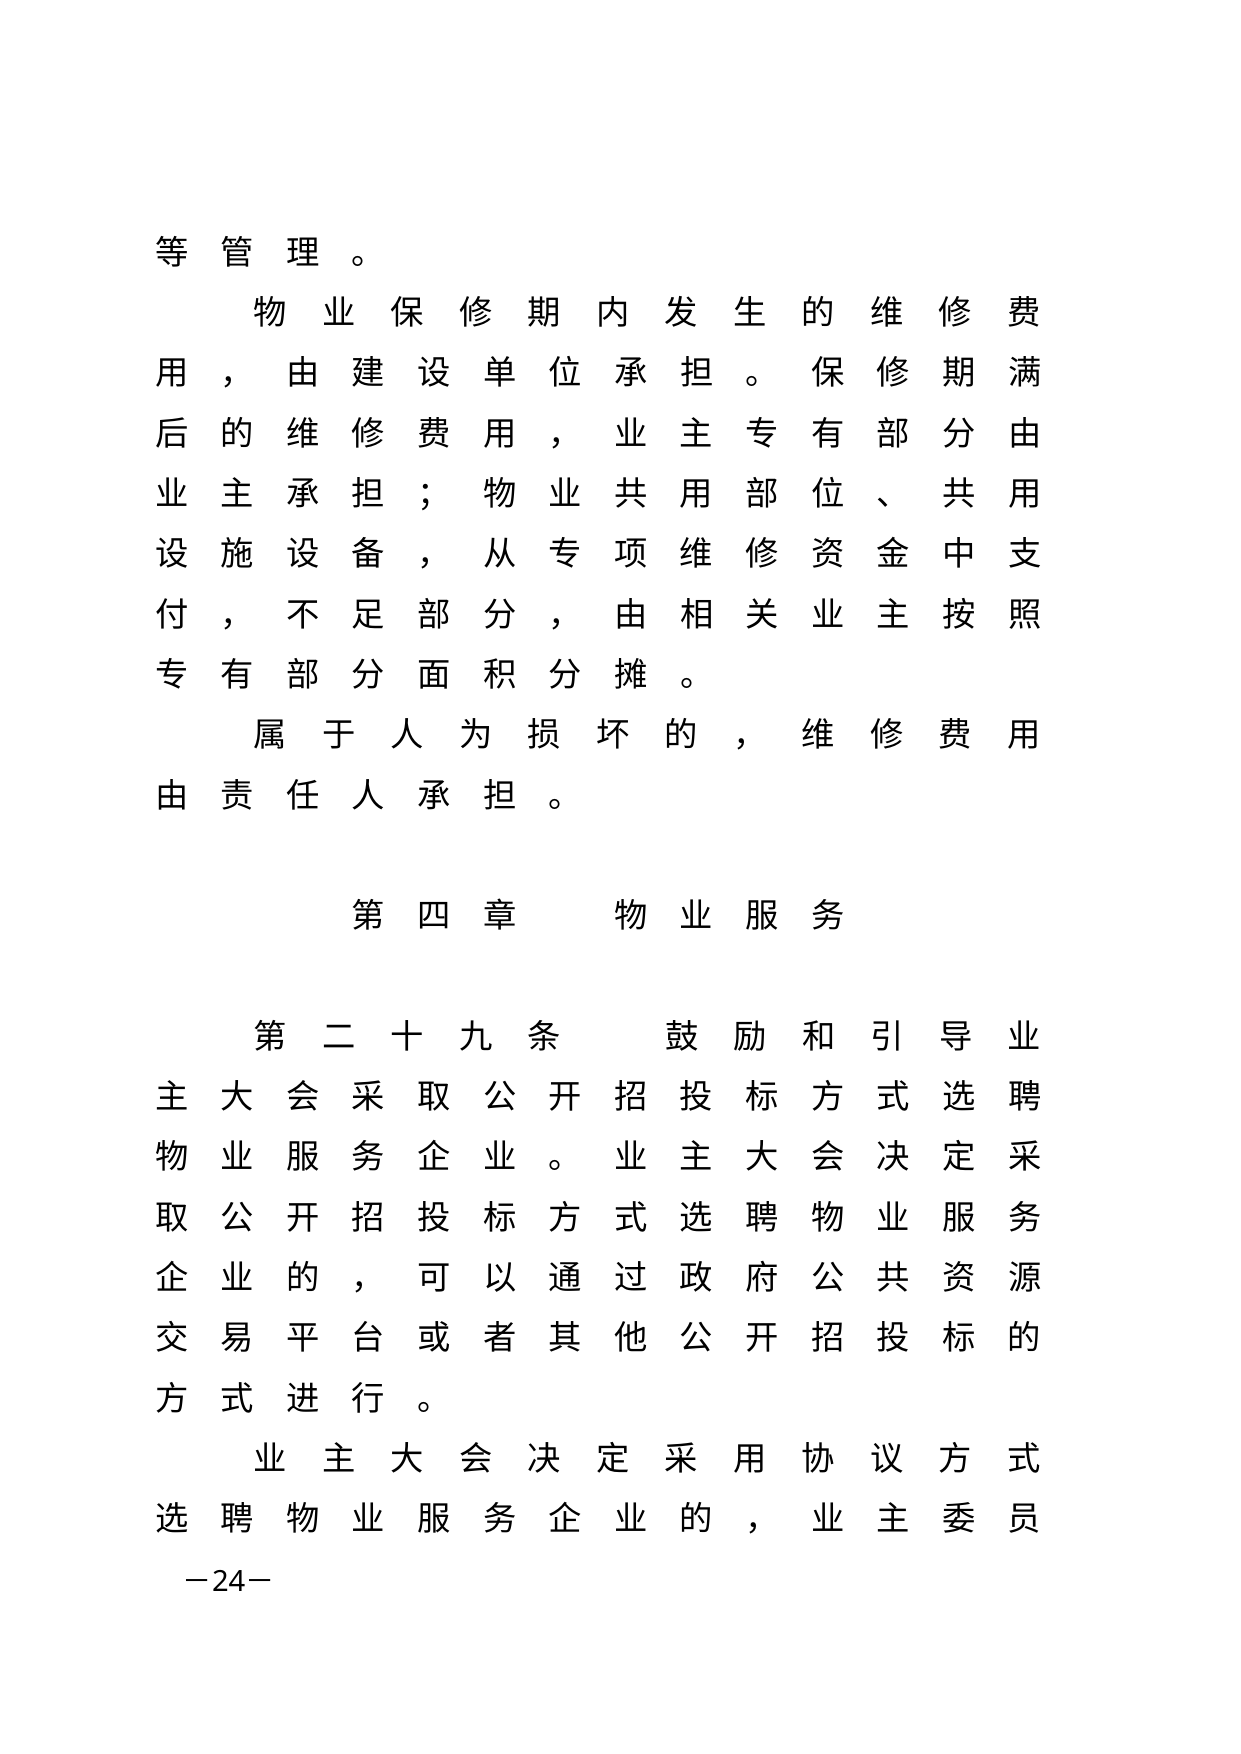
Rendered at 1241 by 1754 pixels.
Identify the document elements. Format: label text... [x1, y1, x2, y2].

text 物业保修期内发生的维修费用，由建设单位承担。保修期满后的维修费用，业主专有部分由业主承担；物业共用部位、共用设施设备，从专项维修资金中支付，不足部分，由相关业主按照专有部分面积分摊。 [155, 280, 1073, 702]
text 第二十八条 市人民政府建立健全住宅工程质量保证金管理制度，加强对建设单位工程质量保证金存储、支付、返还和公开等管理。 [155, 219, 1073, 280]
text 业主大会决定采用协议方式选聘物业服务企业的，业主委员会应当将两家以上备选的物业服务企业的基本情况、拟签订的物业服务合同的主要内容，在物业管理区域内显著位置和智慧物业管理公共服务平台公示，并根据多数业主意见对公示内容调整后，提请业主大会投票表决。 [155, 1426, 1073, 1546]
text 属于人为损坏的，维修费用由责任人承担。 [155, 702, 1073, 823]
text 第二十九条 鼓励和引导业主大会采取公开招投标方式选聘物业服务企业。业主大会决定采取公开招投标方式选聘物业服务企业的，可以通过政府公共资源交易平台或者其他公开招投标的方式进行。 [155, 1003, 1073, 1426]
text 第四章 物业服务 [155, 883, 1073, 943]
